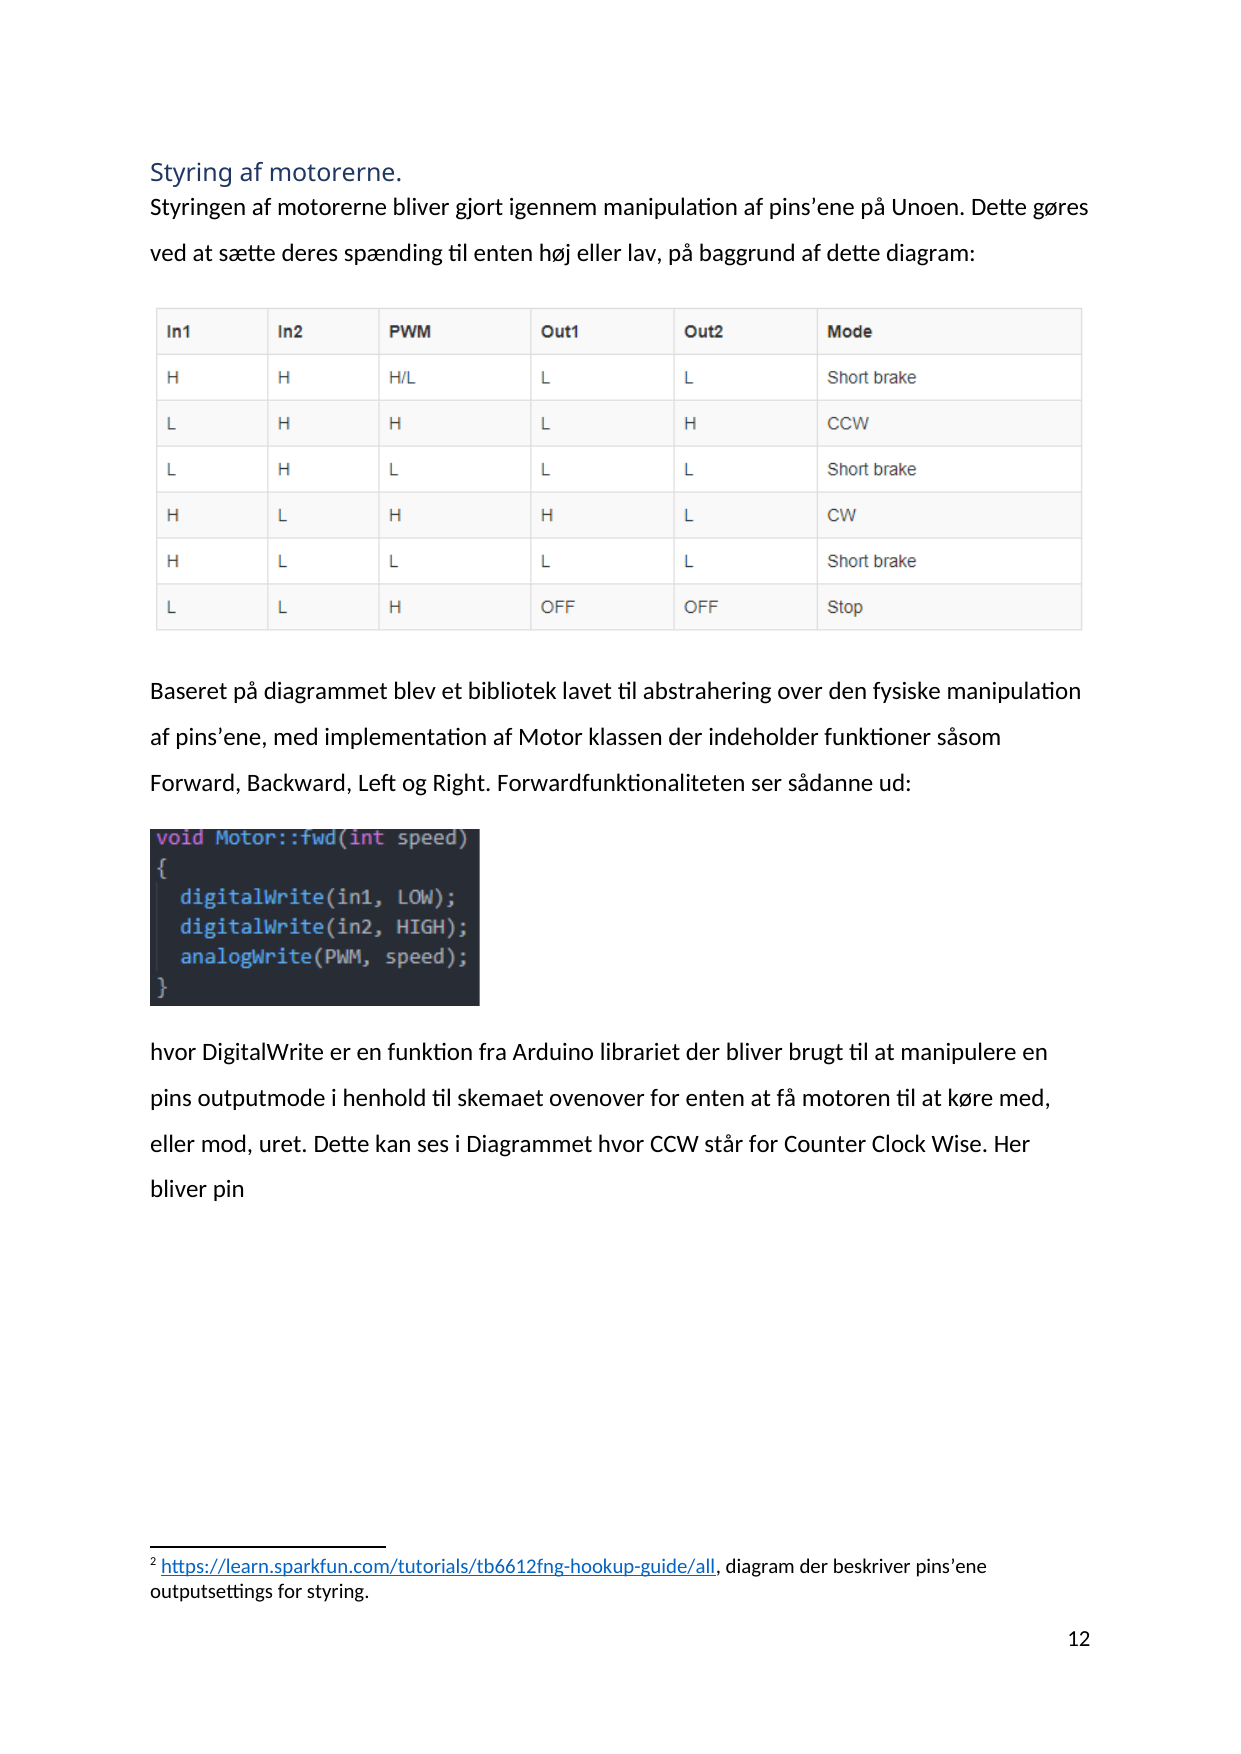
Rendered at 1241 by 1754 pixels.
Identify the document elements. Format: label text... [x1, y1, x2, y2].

text Styringen af motorerne bliver gjort igennem manipulation af pins’ene på Unoen. Dette gøres ved at sætte deres spænding til enten høj eller lav, på baggrund af dette diagram: [150, 191, 1090, 267]
text hvor DigitalWrite er en funktion fra Arduino librariet der bliver brugt til at manipulere en pins outputmode i henhold til skemaet ovenover for enten at få motoren til at køre med, eller mod, uret. Dette kan ses i Diagrammet hvor CCW står for Counter Clock Wise. Her bliver pin [150, 1036, 1090, 1204]
picture [150, 829, 480, 1006]
text Baseret på diagrammet blev et bibliotek lavet til abstrahering over den fysiske manipulation af pins’ene, med implementation af Motor klassen der indeholder funktioner såsom Forward, Backward, Left og Right. Forwardfunktionaliteten ser sådanne ud: [150, 675, 1090, 797]
subtitle Styring af motorerne. [150, 154, 1090, 188]
picture [150, 299, 1091, 638]
